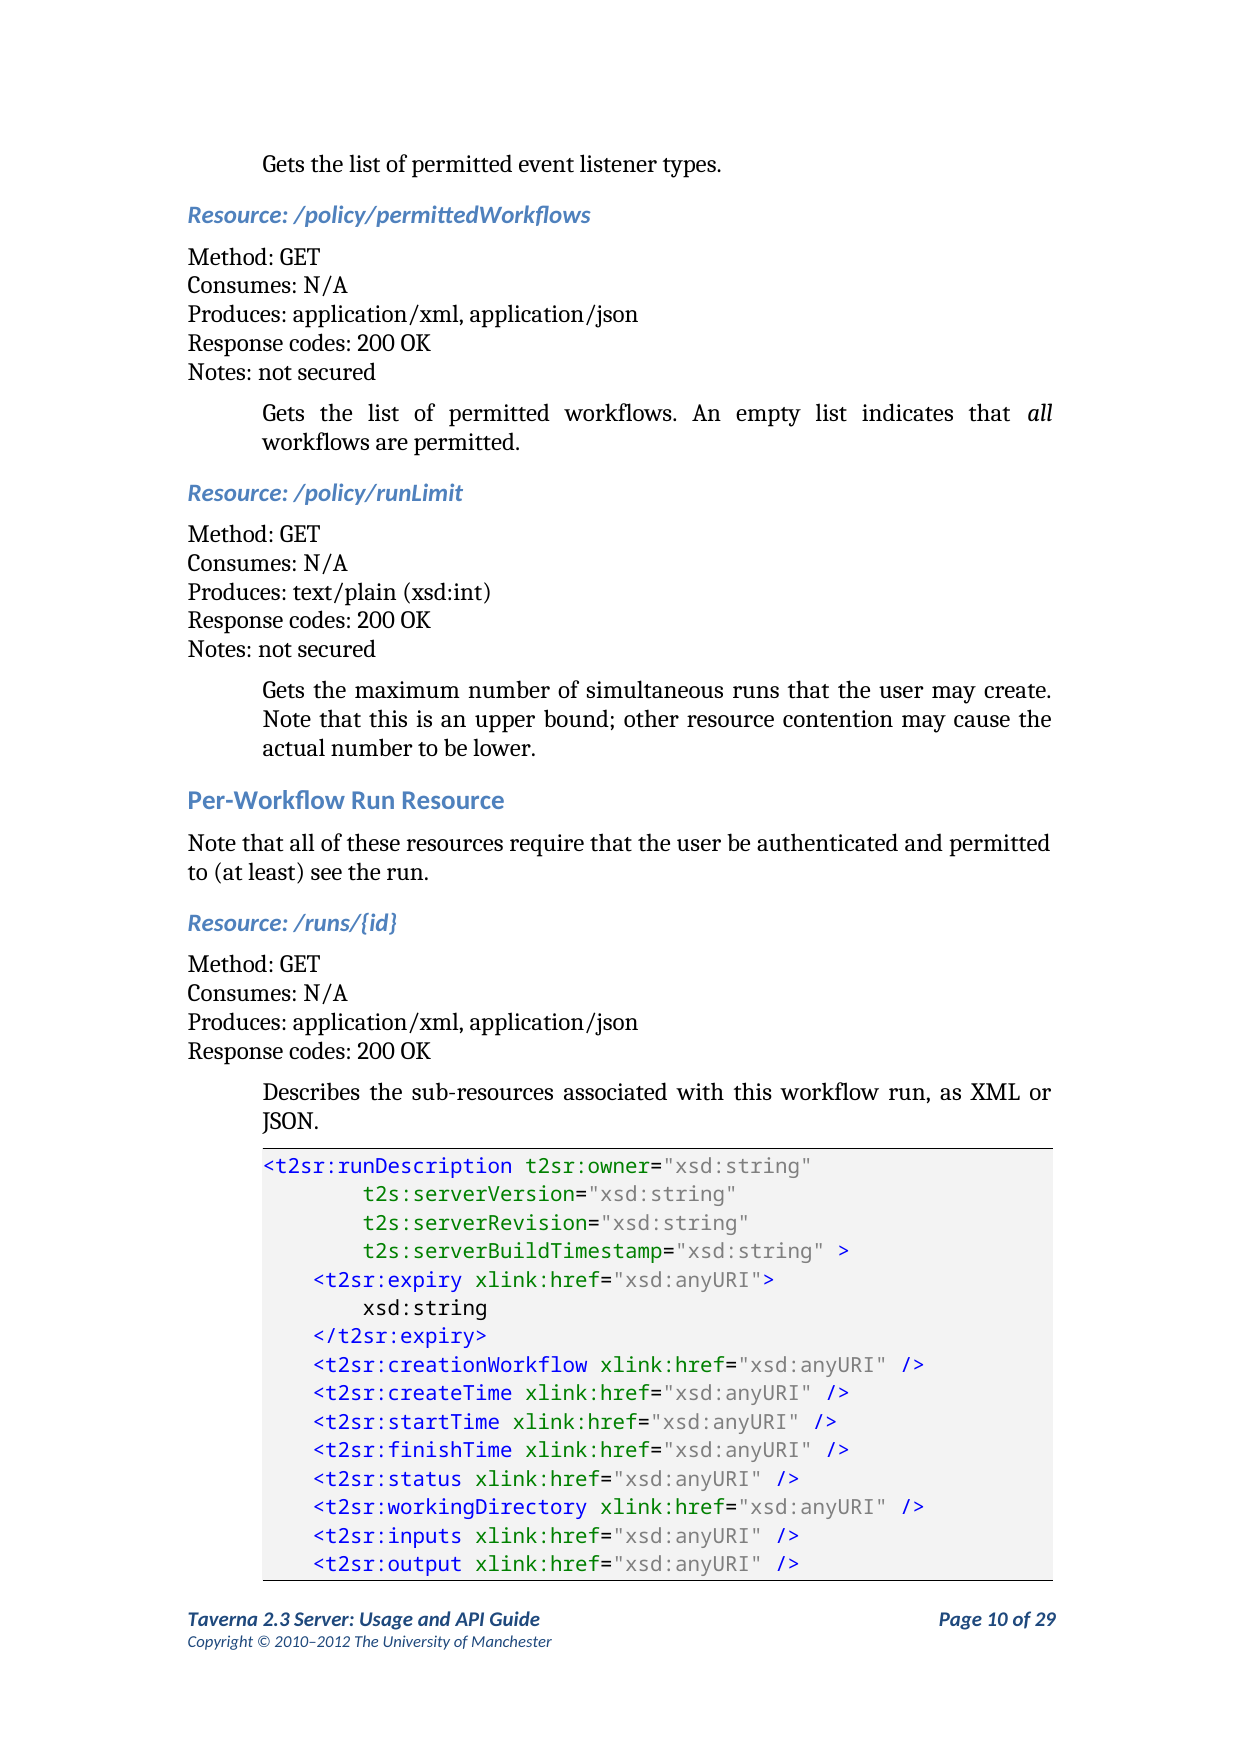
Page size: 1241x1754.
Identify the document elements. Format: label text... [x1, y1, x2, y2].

text <t2sr:runDescription t2sr:owner="xsd:string" t2s:serverVersion="xsd:string" t2s:serverRevision="xsd:string" t2s:serverBuildTimestamp="xsd:string" > [262, 1149, 1053, 1262]
subtitle Per-Workflow Run Resource [187, 783, 1053, 817]
text </t2sr:expiry> <t2sr:creationWorkflow xlink:href="xsd:anyURI" /> [262, 1318, 1053, 1375]
text Gets the maximum number of simultaneous runs that the user may create. Note that this is an upper bound; other resource contention may cause the actual number to be lower. [262, 676, 1053, 763]
text <t2sr:output xlink:href="xsd:anyURI" /> [262, 1546, 1053, 1581]
text <t2sr:finishTime xlink:href="xsd:anyURI" /> [262, 1432, 1053, 1461]
text Gets the list of permitted event listener types. [262, 150, 1053, 179]
subtitle Resource: /runs/{id} [187, 907, 1053, 938]
text <t2sr:startTime xlink:href="xsd:anyURI" /> [262, 1404, 1053, 1432]
text <t2sr:workingDirectory xlink:href="xsd:anyURI" /> [262, 1489, 1053, 1518]
text Gets the list of permitted workflows. An empty list indicates that all workflows are permitted. [262, 399, 1053, 456]
text Method: GET Consumes: N/A Produces: text/plain (xsd:int) Response codes: 200 OK Notes: not secured [187, 520, 1053, 664]
text Note that all of these resources require that the user be authenticated and permitted to (at least) see the run. [187, 829, 1053, 887]
text <t2sr:status xlink:href="xsd:anyURI" /> [262, 1461, 1053, 1489]
text <t2sr:createTime xlink:href="xsd:anyURI" /> [262, 1375, 1053, 1404]
text Method: GET Consumes: N/A Produces: application/xml, application/json Response codes: 200 OK [187, 950, 1053, 1065]
text <t2sr:expiry xlink:href="xsd:anyURI"> xsd:string [262, 1262, 1053, 1318]
text Method: GET Consumes: N/A Produces: application/xml, application/json Response codes: 200 OK Notes: not secured [187, 243, 1053, 386]
subtitle Resource: /policy/permittedWorkflows [187, 199, 1053, 230]
subtitle Resource: /policy/runLimit [187, 477, 1053, 508]
text <t2sr:inputs xlink:href="xsd:anyURI" /> [262, 1518, 1053, 1546]
text Describes the sub-resources associated with this workflow run, as XML or JSON. [262, 1078, 1053, 1135]
